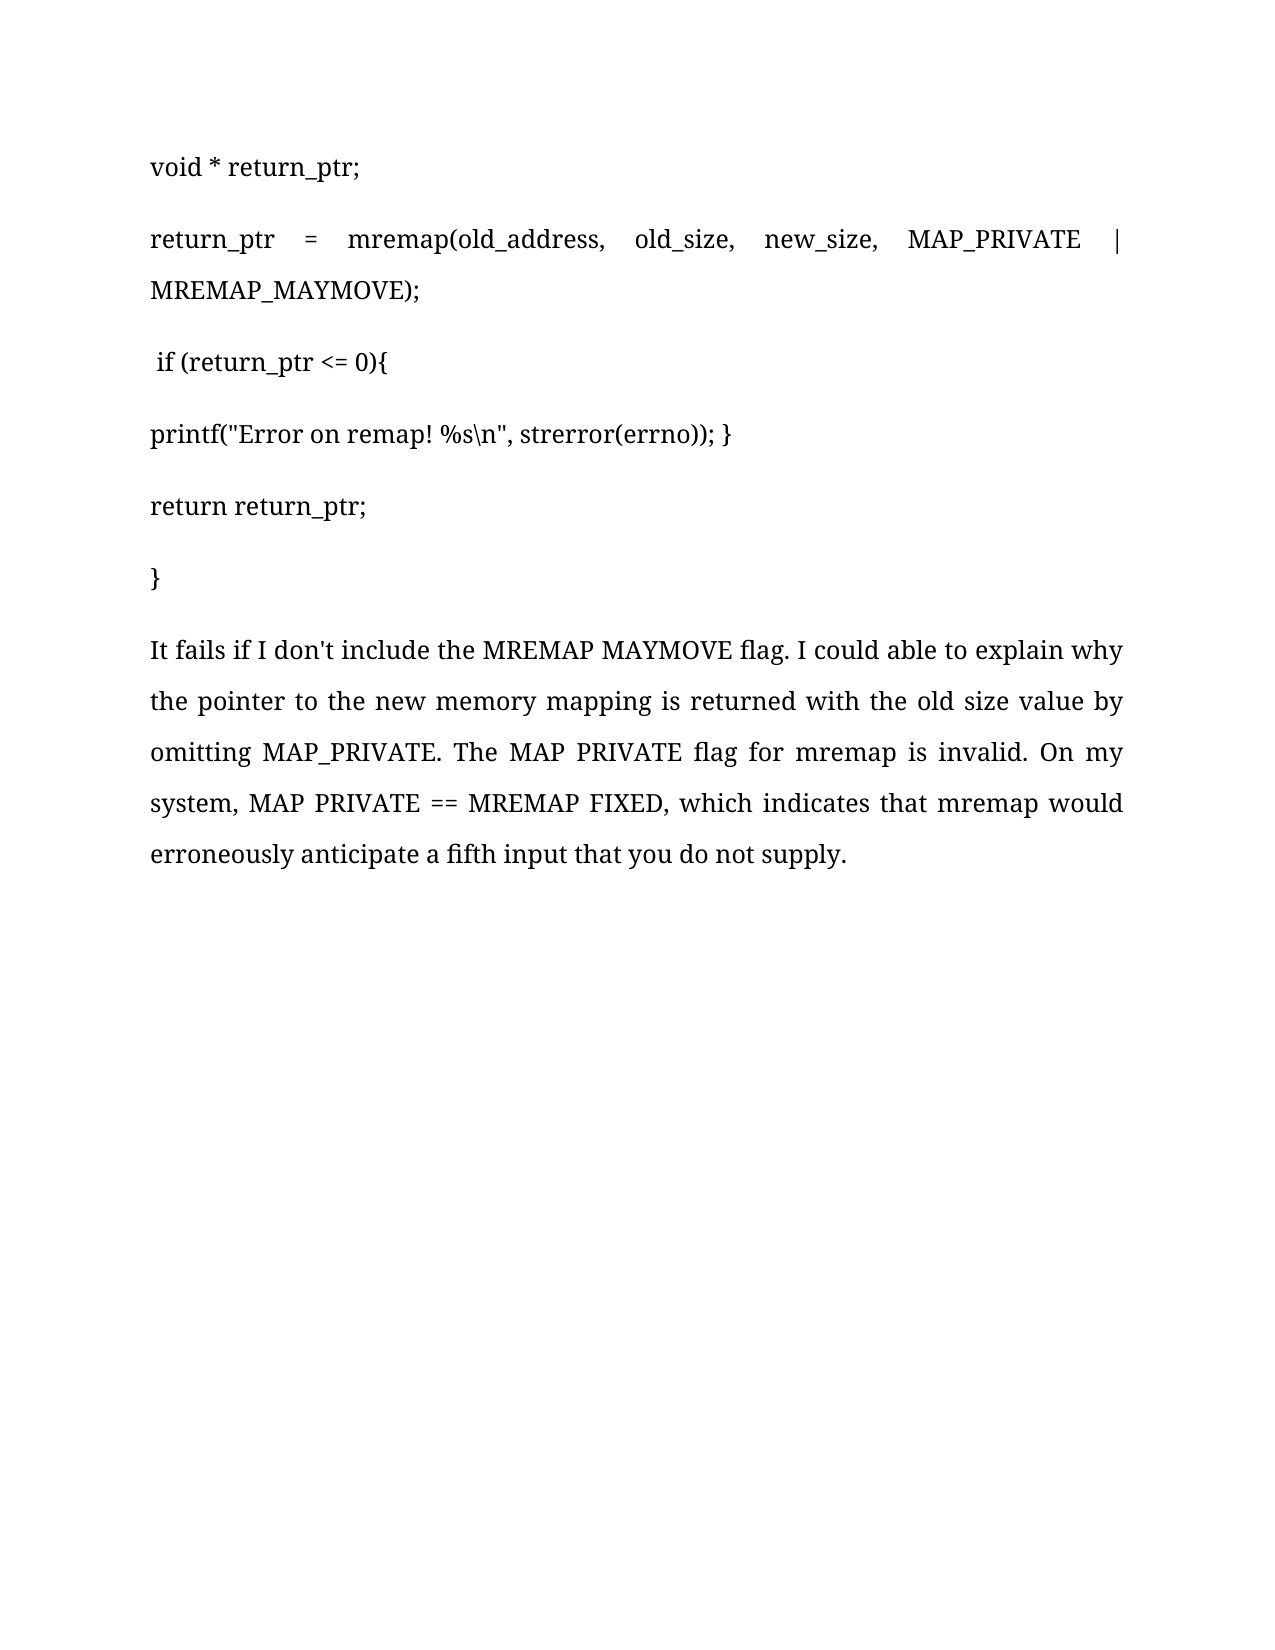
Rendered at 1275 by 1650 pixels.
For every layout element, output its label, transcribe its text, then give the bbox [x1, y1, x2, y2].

text return return_ptr; [150, 488, 1125, 523]
text It fails if I don't include the MREMAP MAYMOVE flag. I could able to explain why the pointer to the new memory mapping is returned with the old size value by omitting MAP_PRIVATE. The MAP PRIVATE flag for mremap is invalid. On my system, MAP PRIVATE == MREMAP FIXED, which indicates that mremap would erroneously anticipate a fifth input that you do not supply. [150, 632, 1125, 871]
text } [150, 560, 1125, 594]
text if (return_ptr <= 0){ [150, 345, 1125, 379]
text void * return_ptr; [150, 150, 1125, 184]
text return_ptr = mremap(old_address, old_size, new_size, MAP_PRIVATE | MREMAP_MAYMOVE); [150, 222, 1125, 307]
text printf("Error on remap! %s\n", strerror(errno)); } [150, 417, 1125, 451]
